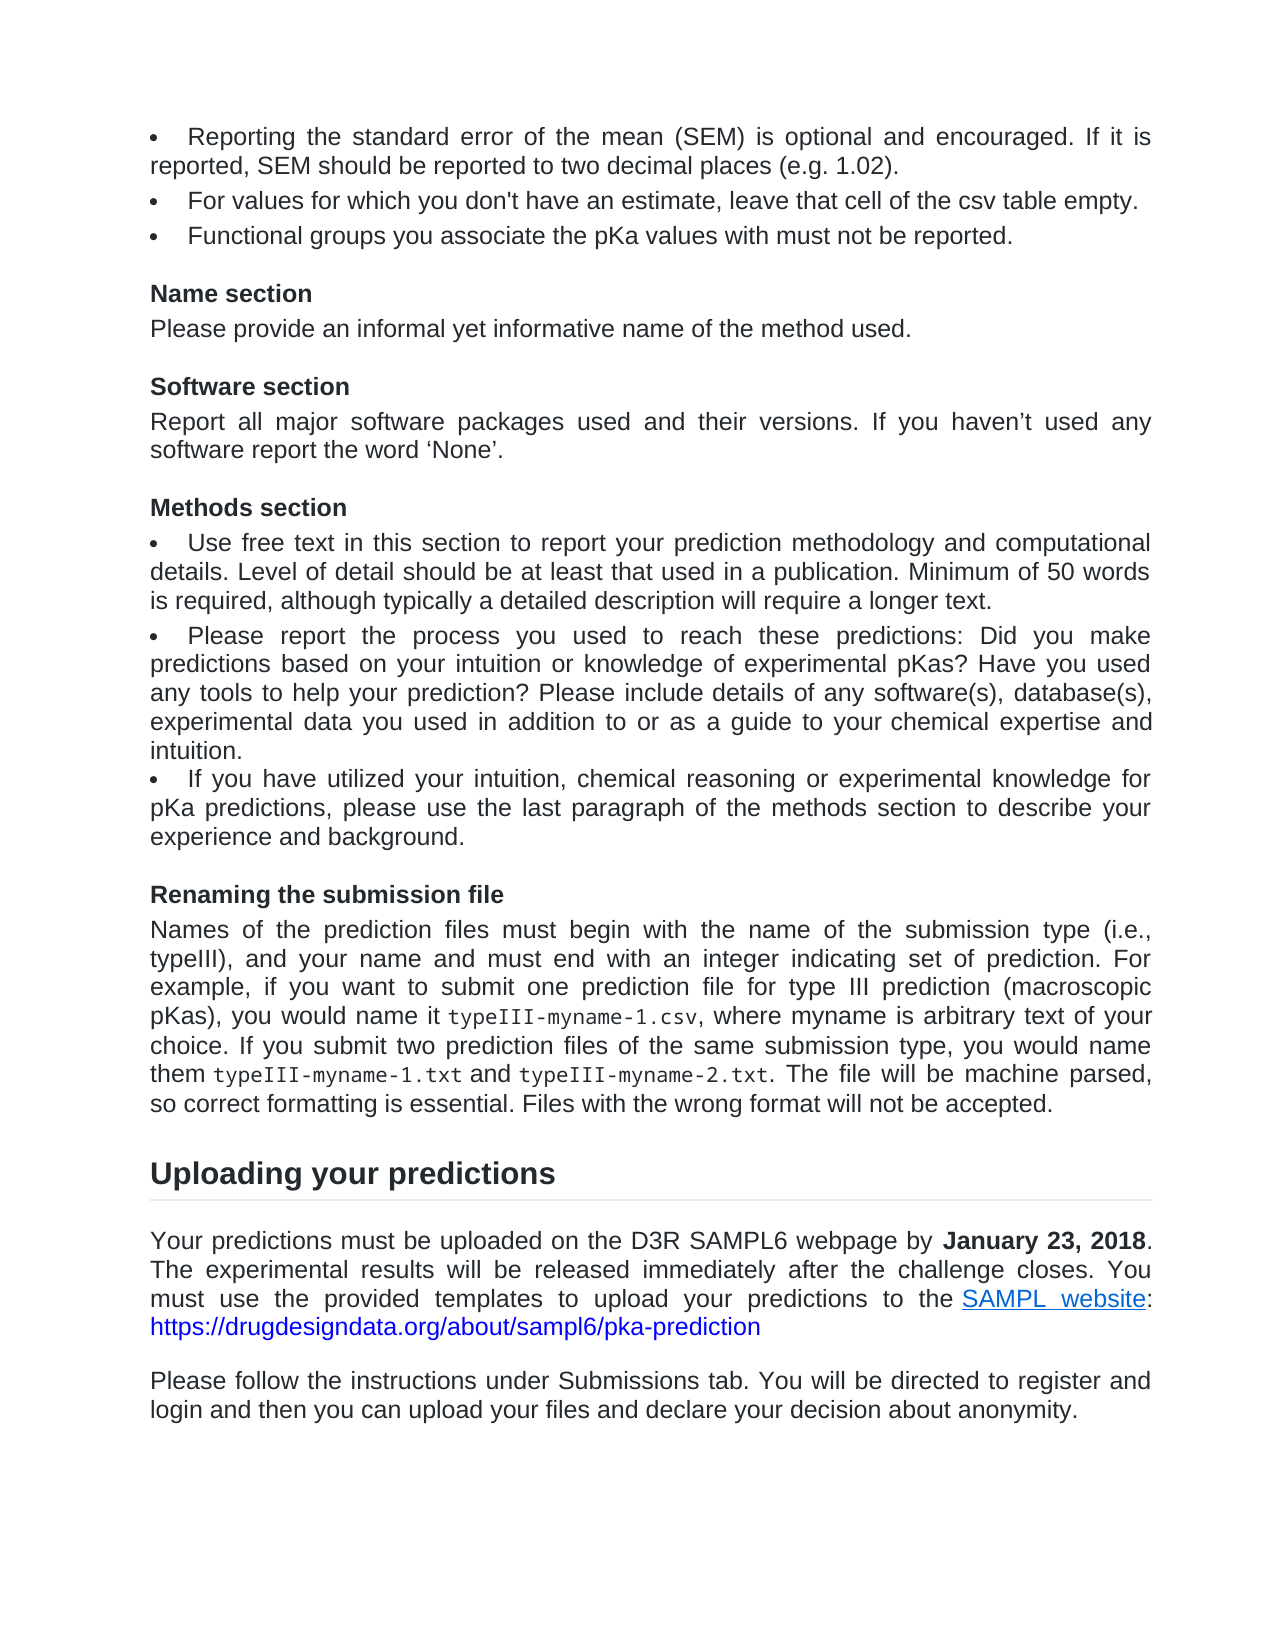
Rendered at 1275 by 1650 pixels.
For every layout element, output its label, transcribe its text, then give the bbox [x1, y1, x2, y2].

subtitle Uploading your predictions [150, 1155, 1153, 1199]
text Please follow the instructions under Submissions tab. You will be directed to register and login and then you can upload your files and declare your decision about anonymity. [150, 1366, 1153, 1423]
list For values for which you don't have an estimate, leave that cell of the csv table empty. [150, 186, 1153, 214]
list Functional groups you associate the pKa values with must not be reported. [150, 221, 1153, 249]
list Reporting the standard error of the mean (SEM) is optional and encouraged. If it is reported, SEM should be reported to two decimal places (e.g. 1.02). [150, 122, 1153, 179]
text Names of the prediction files must begin with the name of the submission type (i.e., typeIII), and your name and must end with an integer indicating set of prediction. For example, if you want to submit one prediction file for type III prediction (macroscopic pKas), you would name it typeIII-myname-1.csv, where myname is arbitrary text of your choice. If you submit two prediction files of the same submission type, you would name them typeIII-myname-1.txt and typeIII-myname-2.txt. The file will be machine parsed, so correct formatting is essential. Files with the wrong format will not be accepted. [150, 915, 1153, 1118]
text Software section [150, 371, 1153, 400]
list Please report the process you used to reach these predictions: Did you make predictions based on your intuition or knowledge of experimental pKas? Have you used any tools to help your prediction? Please include details of any software(s), database(s), experimental data you used in addition to or as a guide to your chemical expertise and intuition. [150, 621, 1153, 764]
text Your predictions must be uploaded on the D3R SAMPL6 webpage by January 23, 2018. The experimental results will be released immediately after the challenge closes. You must use the provided templates to upload your predictions to the SAMPL website: https://drugdesigndata.org/about/sampl6/pka-prediction [150, 1226, 1153, 1341]
text Name section [150, 278, 1153, 307]
text Please provide an informal yet informative name of the method used. [150, 313, 1153, 342]
text Methods section [150, 493, 1153, 522]
text Renaming the submission file [150, 880, 1153, 908]
list If you have utilized your intuition, chemical reasoning or experimental knowledge for pKa predictions, please use the last paragraph of the methods section to describe your experience and background. [150, 764, 1153, 851]
list Use free text in this section to report your prediction methodology and computational details. Level of detail should be at least that used in a publication. Minimum of 50 words is required, although typically a detailed description will require a longer text. [150, 528, 1153, 614]
text Report all major software packages used and their versions. If you haven’t used any software report the word ‘None’. [150, 406, 1153, 464]
